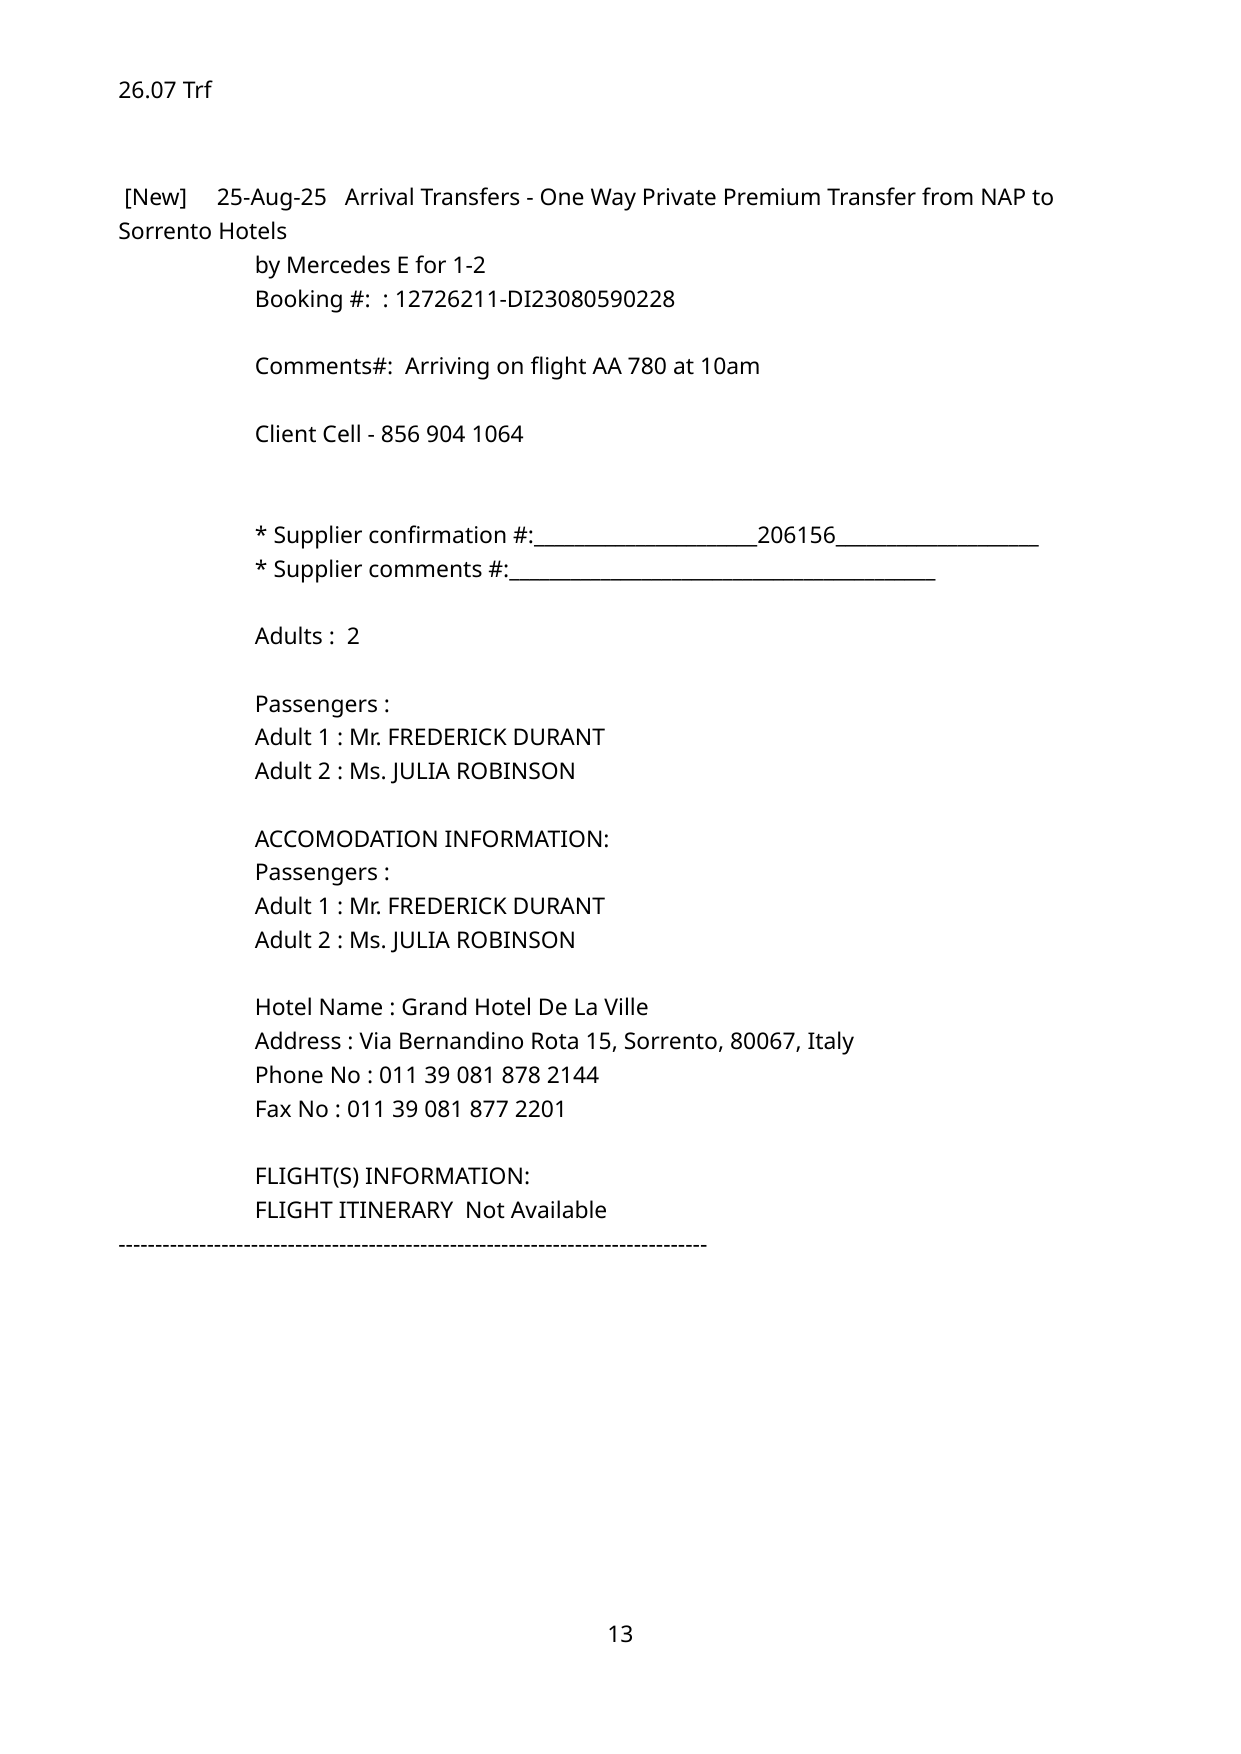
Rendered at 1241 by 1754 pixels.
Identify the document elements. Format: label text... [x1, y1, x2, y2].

text [New] 25-Aug-25 Arrival Transfers - One Way Private Premium Transfer from NAP to Sorrento Hotels by Mercedes E for 1-2 Booking #: : 12726211-DI23080590228 Comments#: Arriving on flight AA 780 at 10am Client Cell - 856 904 1064 * Supplier confirmation #:______________________206156____________________ * Supplier comments #:__________________________________________ Adults : 2 Passengers : Adult 1 : Mr. FREDERICK DURANT Adult 2 : Ms. JULIA ROBINSON ACCOMODATION INFORMATION: Passengers : Adult 1 : Mr. FREDERICK DURANT Adult 2 : Ms. JULIA ROBINSON Hotel Name : Grand Hotel De La Ville Address : Via Bernandino Rota 15, Sorrento, 80067, Italy Phone No : 011 39 081 878 2144 Fax No : 011 39 081 877 2201 FLIGHT(S) INFORMATION: FLIGHT ITINERARY Not Available -------------------------------------------------------------------------------- [118, 148, 1122, 1259]
